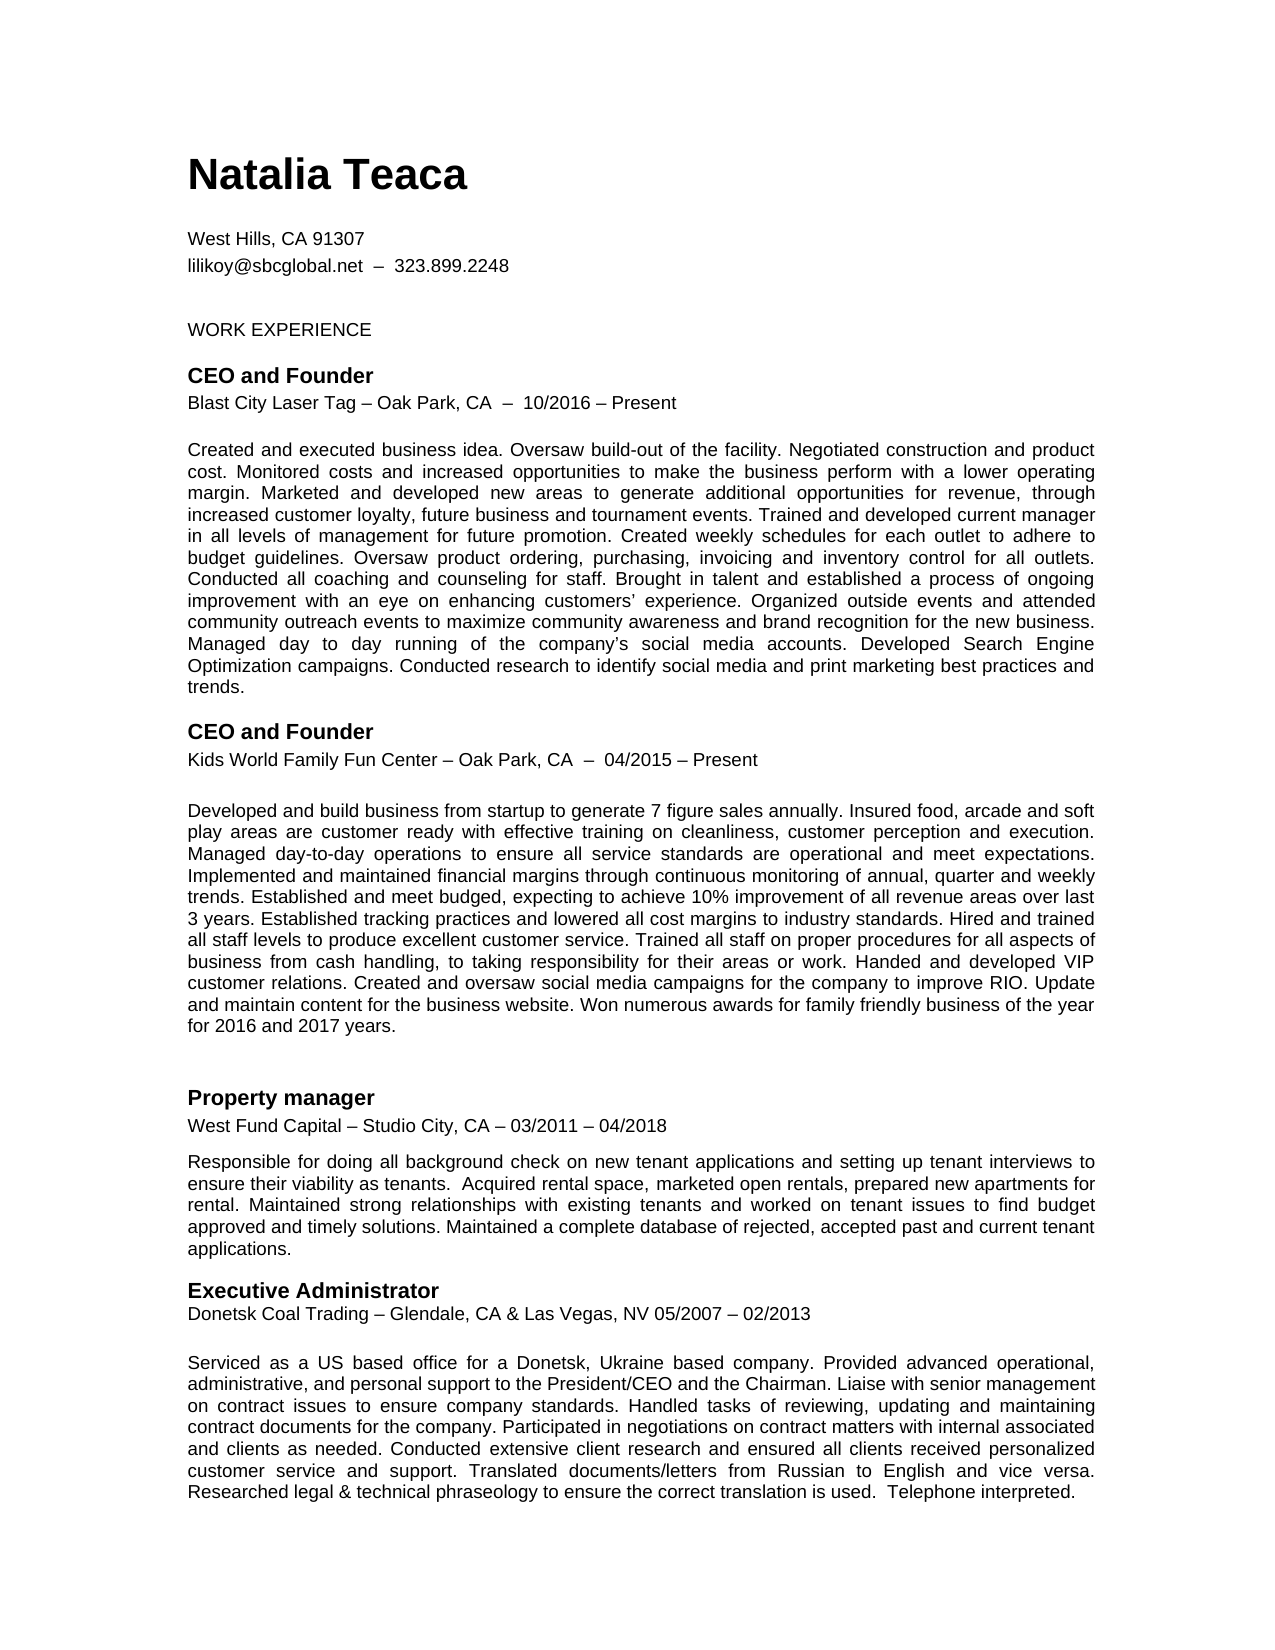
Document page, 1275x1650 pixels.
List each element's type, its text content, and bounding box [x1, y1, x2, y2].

text Kids World Family Fun Center – Oak Park, CA – 04/2015 – Present [187, 748, 758, 770]
subtitle Donetsk Coal Trading – Glendale, CA & Las Vegas, NV 05/2007 – 02/2013 [187, 1303, 852, 1325]
subtitle Property manager [187, 1085, 1096, 1111]
subtitle CEO and Founder [187, 719, 426, 744]
text Blast City Laser Tag – Oak Park, CA – 10/2016 – Present [187, 392, 758, 414]
text Natalia Teaca [187, 148, 589, 198]
text West Fund Capital – Studio City, CA – 03/2011 – 04/2018 [187, 1114, 1105, 1136]
text Responsible for doing all background check on new tenant applications and setting up tenant interviews to ensure their viability as tenants. Acquired rental space, marketed open rentals, prepared new apartments for rental. Maintained strong relationships with existing tenants and worked on tenant issues to find budget approved and timely solutions. Maintained a complete database of rejected, accepted past and current tenant applications. [187, 1151, 1096, 1259]
text WORK EXPERIENCE [187, 319, 372, 341]
subtitle Created and executed business idea. Oversaw build-out of the facility. Negotiated construction and product cost. Monitored costs and increased opportunities to make the business perform with a lower operating margin. Marketed and developed new areas to generate additional opportunities for revenue, through increased customer loyalty, future business and tournament events. Trained and developed current manager in all levels of management for future promotion. Created weekly schedules for each outlet to adhere to budget guidelines. Oversaw product ordering, purchasing, invoicing and inventory control for all outlets. Conducted all coaching and counseling for staff. Brought in talent and established a process of ongoing improvement with an eye on enhancing customers’ experience. Organized outside events and attended community outreach events to maximize community awareness and brand recognition for the new business. Managed day to day running of the company’s social media accounts. Developed Search Engine Optimization campaigns. Conducted research to identify social media and print marketing best practices and trends. [187, 439, 1096, 698]
text Developed and build business from startup to generate 7 figure sales annually. Insured food, arcade and soft play areas are customer ready with effective training on cleanliness, customer perception and execution. Managed day-to-day operations to ensure all service standards are operational and meet expectations. Implemented and maintained financial margins through continuous monitoring of annual, quarter and weekly trends. Established and meet budged, expecting to achieve 10% improvement of all revenue areas over last 3 years. Established tracking practices and lowered all cost margins to industry standards. Hired and trained all staff levels to produce excellent customer service. Trained all staff on proper procedures for all aspects of business from cash handling, to taking responsibility for their areas or work. Handed and developed VIP customer relations. Created and oversaw social media campaigns for the company to improve RIO. Update and maintain content for the business website. Won numerous awards for family friendly business of the year for 2016 and 2017 years. [187, 800, 1096, 1037]
text lilikoy@sbcglobal.net – 323.899.2248 [187, 254, 702, 276]
subtitle CEO and Founder [187, 363, 426, 388]
text Serviced as a US based office for a Donetsk, Ukraine based company. Provided advanced operational, administrative, and personal support to the President/CEO and the Chairman. Liaise with senior management on contract issues to ensure company standards. Handled tasks of reviewing, updating and maintaining contract documents for the company. Participated in negotiations on contract matters with internal associated and clients as needed. Conducted extensive client research and ensured all clients received personalized customer service and support. Translated documents/letters from Russian to English and vice versa. Researched legal & technical phraseology to ensure the correct translation is used. Telephone interpreted. [187, 1352, 1096, 1503]
text West Hills, CA 91307 [187, 228, 702, 249]
subtitle Executive Administrator [187, 1278, 852, 1303]
